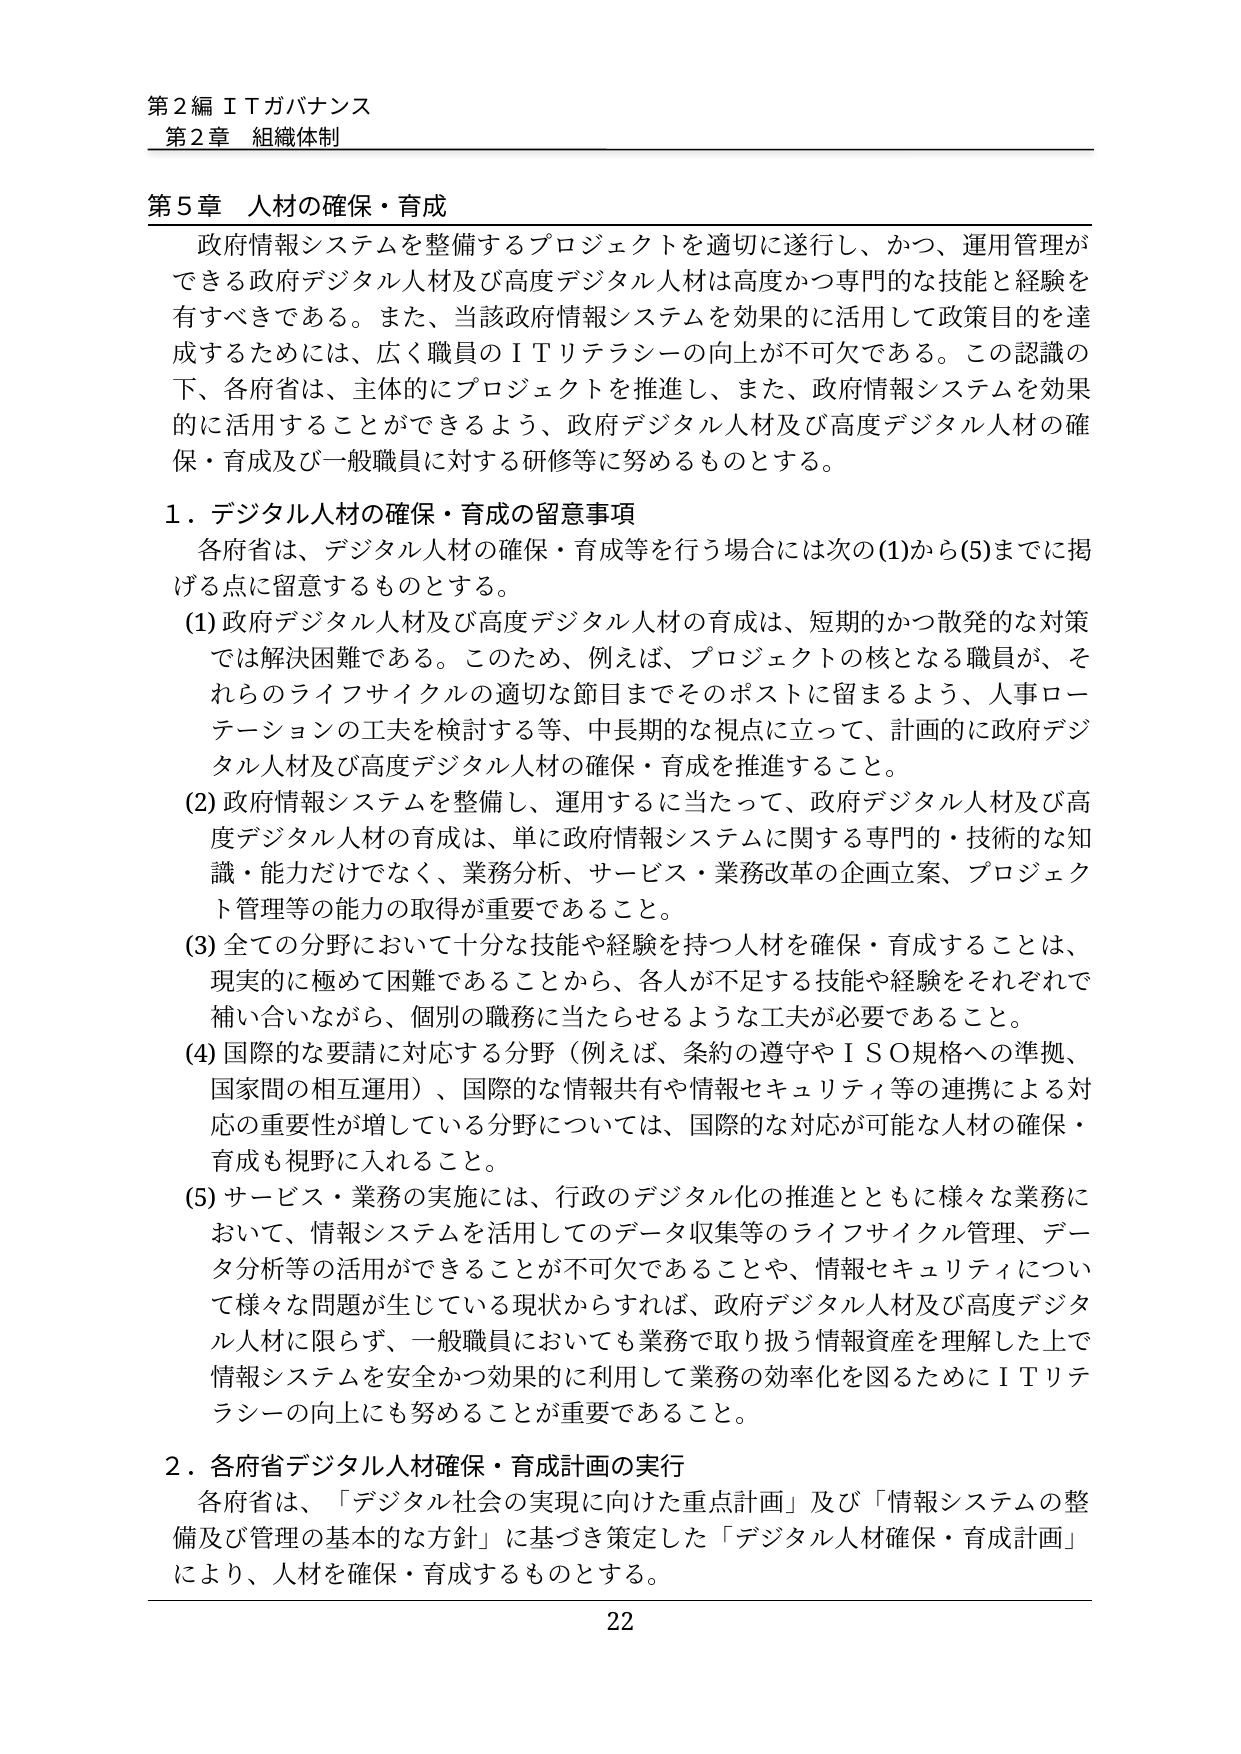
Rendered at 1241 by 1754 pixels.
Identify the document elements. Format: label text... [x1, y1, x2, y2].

list 政府デジタル人材及び高度デジタル人材の育成は、短期的かつ散発的な対策では解決困難である。このため、例えば、プロジェクトの核となる職員が、それらのライフサイクルの適切な節目までそのポストに留まるよう、人事ローテーションの工夫を検討する等、中長期的な視点に立って、計画的に政府デジタル人材及び高度デジタル人材の確保・育成を推進すること。 [185, 602, 1092, 782]
text (5) サービス・業務の実施には、行政のデジタル化の推進とともに様々な業務において、情報システムを活用してのデータ収集等のライフサイクル管理、データ分析等の活用ができることが不可欠であることや、情報セキュリティについて様々な問題が生じている現状からすれば、政府デジタル人材及び高度デジタル人材に限らず、一般職員においても業務で取り扱う情報資産を理解した上で情報システムを安全かつ効果的に利用して業務の効率化を図るためにＩＴリテラシーの向上にも努めることが重要であること。 [185, 1178, 1092, 1429]
subtitle 各府省デジタル人材確保・育成計画の実行 [160, 1446, 1092, 1483]
text 政府情報システムを整備するプロジェクトを適切に遂行し、かつ、運用管理ができる政府デジタル人材及び高度デジタル人材は高度かつ専門的な技能と経験を有すべきである。また、当該政府情報システムを効果的に活用して政策目的を達成するためには、広く職員のＩＴリテラシーの向上が不可欠である。この認識の下、各府省は、主体的にプロジェクトを推進し、また、政府情報システムを効果的に活用することができるよう、政府デジタル人材及び高度デジタル人材の確保・育成及び一般職員に対する研修等に努めるものとする。 [172, 226, 1092, 477]
text 各府省は、「デジタル社会の実現に向けた重点計画」及び「情報システムの整備及び管理の基本的な方針」に基づき策定した「デジタル人材確保・育成計画」により、人材を確保・育成するものとする。 [172, 1483, 1092, 1591]
text (4) 国際的な要請に対応する分野（例えば、条約の遵守やＩＳＯ規格への準拠、国家間の相互運用）、国際的な情報共有や情報セキュリティ等の連携による対応の重要性が増している分野については、国際的な対応が可能な人材の確保・育成も視野に入れること。 [185, 1034, 1092, 1178]
text 各府省は、デジタル人材の確保・育成等を行う場合には次の(1)から(5)までに掲げる点に留意するものとする。 [172, 530, 1092, 602]
text (3) 全ての分野において十分な技能や経験を持つ人材を確保・育成することは、現実的に極めて困難であることから、各人が不足する技能や経験をそれぞれで補い合いながら、個別の職務に当たらせるような工夫が必要であること。 [185, 926, 1092, 1034]
text (2) 政府情報システムを整備し、運用するに当たって、政府デジタル人材及び高度デジタル人材の育成は、単に政府情報システムに関する専門的・技術的な知識・能力だけでなく、業務分析、サービス・業務改革の企画立案、プロジェクト管理等の能力の取得が重要であること。 [185, 782, 1092, 926]
subtitle 人材の確保・育成 [148, 186, 1092, 224]
subtitle デジタル人材の確保・育成の留意事項 [160, 494, 1092, 530]
